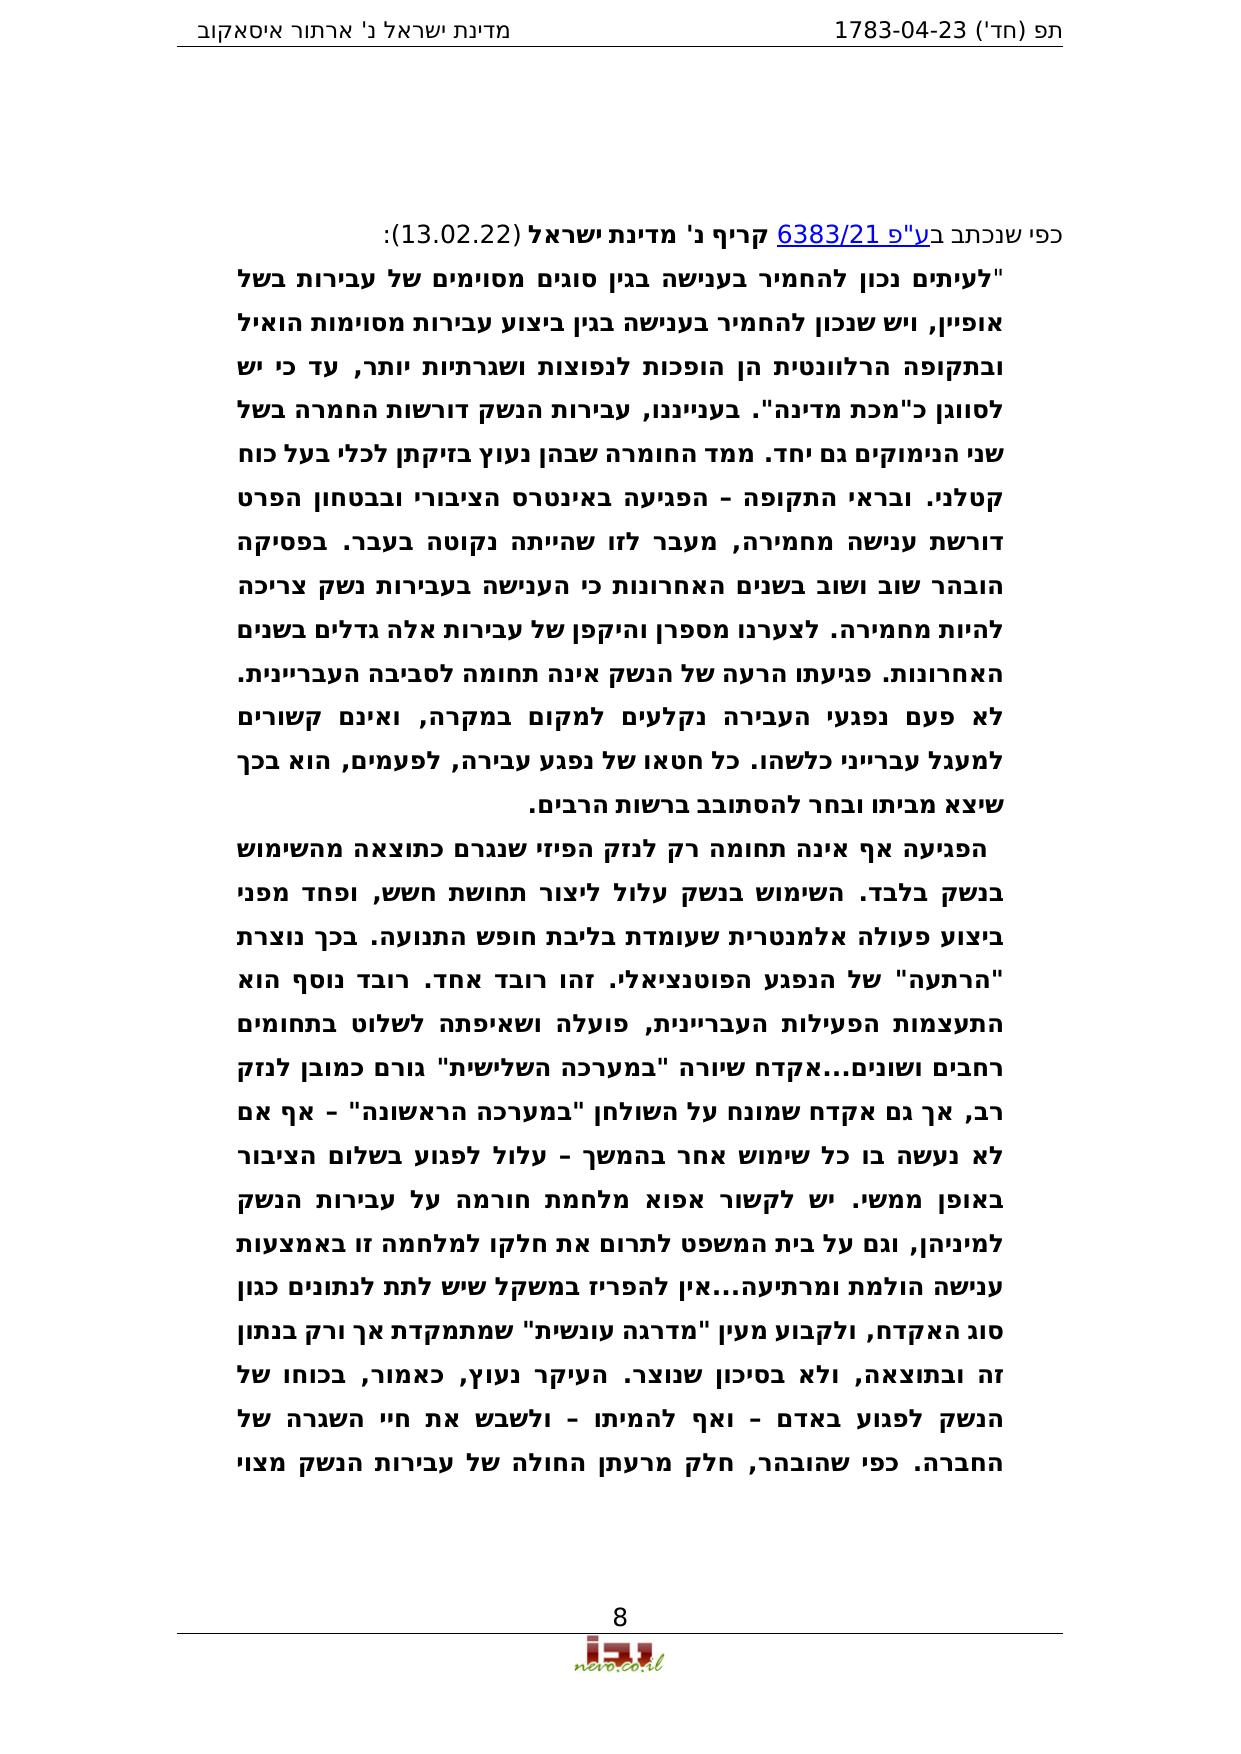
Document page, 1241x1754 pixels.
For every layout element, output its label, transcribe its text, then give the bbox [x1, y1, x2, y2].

picture [574, 1635, 666, 1673]
text "לעיתים נכון להחמיר בענישה בגין סוגים מסוימים של עבירות בשל אופיין, ויש שנכון להחמיר בענישה בגין ביצוע עבירות מסוימות הואיל ובתקופה הרלוונטית הן הופכות לנפוצות ושגרתיות יותר, עד כי יש לסווגן כ"מכת מדינה". בענייננו, עבירות הנשק דורשות החמרה בשל שני הנימוקים גם יחד. ממד החומרה שבהן נעוץ בזיקתן לכלי בעל כוח קטלני. ובראי התקופה – הפגיעה באינטרס הציבורי ובבטחון הפרט דורשת ענישה מחמירה, מעבר לזו שהייתה נקוטה בעבר. בפסיקה הובהר שוב ושוב בשנים האחרונות כי הענישה בעבירות נשק צריכה להיות מחמירה. לצערנו מספרן והיקפן של עבירות אלה גדלים בשנים האחרונות. פגיעתו הרעה של הנשק אינה תחומה לסביבה העבריינית. לא פעם נפגעי העבירה נקלעים למקום במקרה, ואינם קשורים למעגל עברייני כלשהו. כל חטאו של נפגע עבירה, לפעמים, הוא בכך שיצא מביתו ובחר להסתובב ברשות הרבים. [236, 264, 1004, 819]
text כפי שנכתב בע"פ 6383/21 קריף נ' מדינת ישראל (13.02.22): [177, 220, 1063, 249]
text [236, 834, 1004, 1477]
